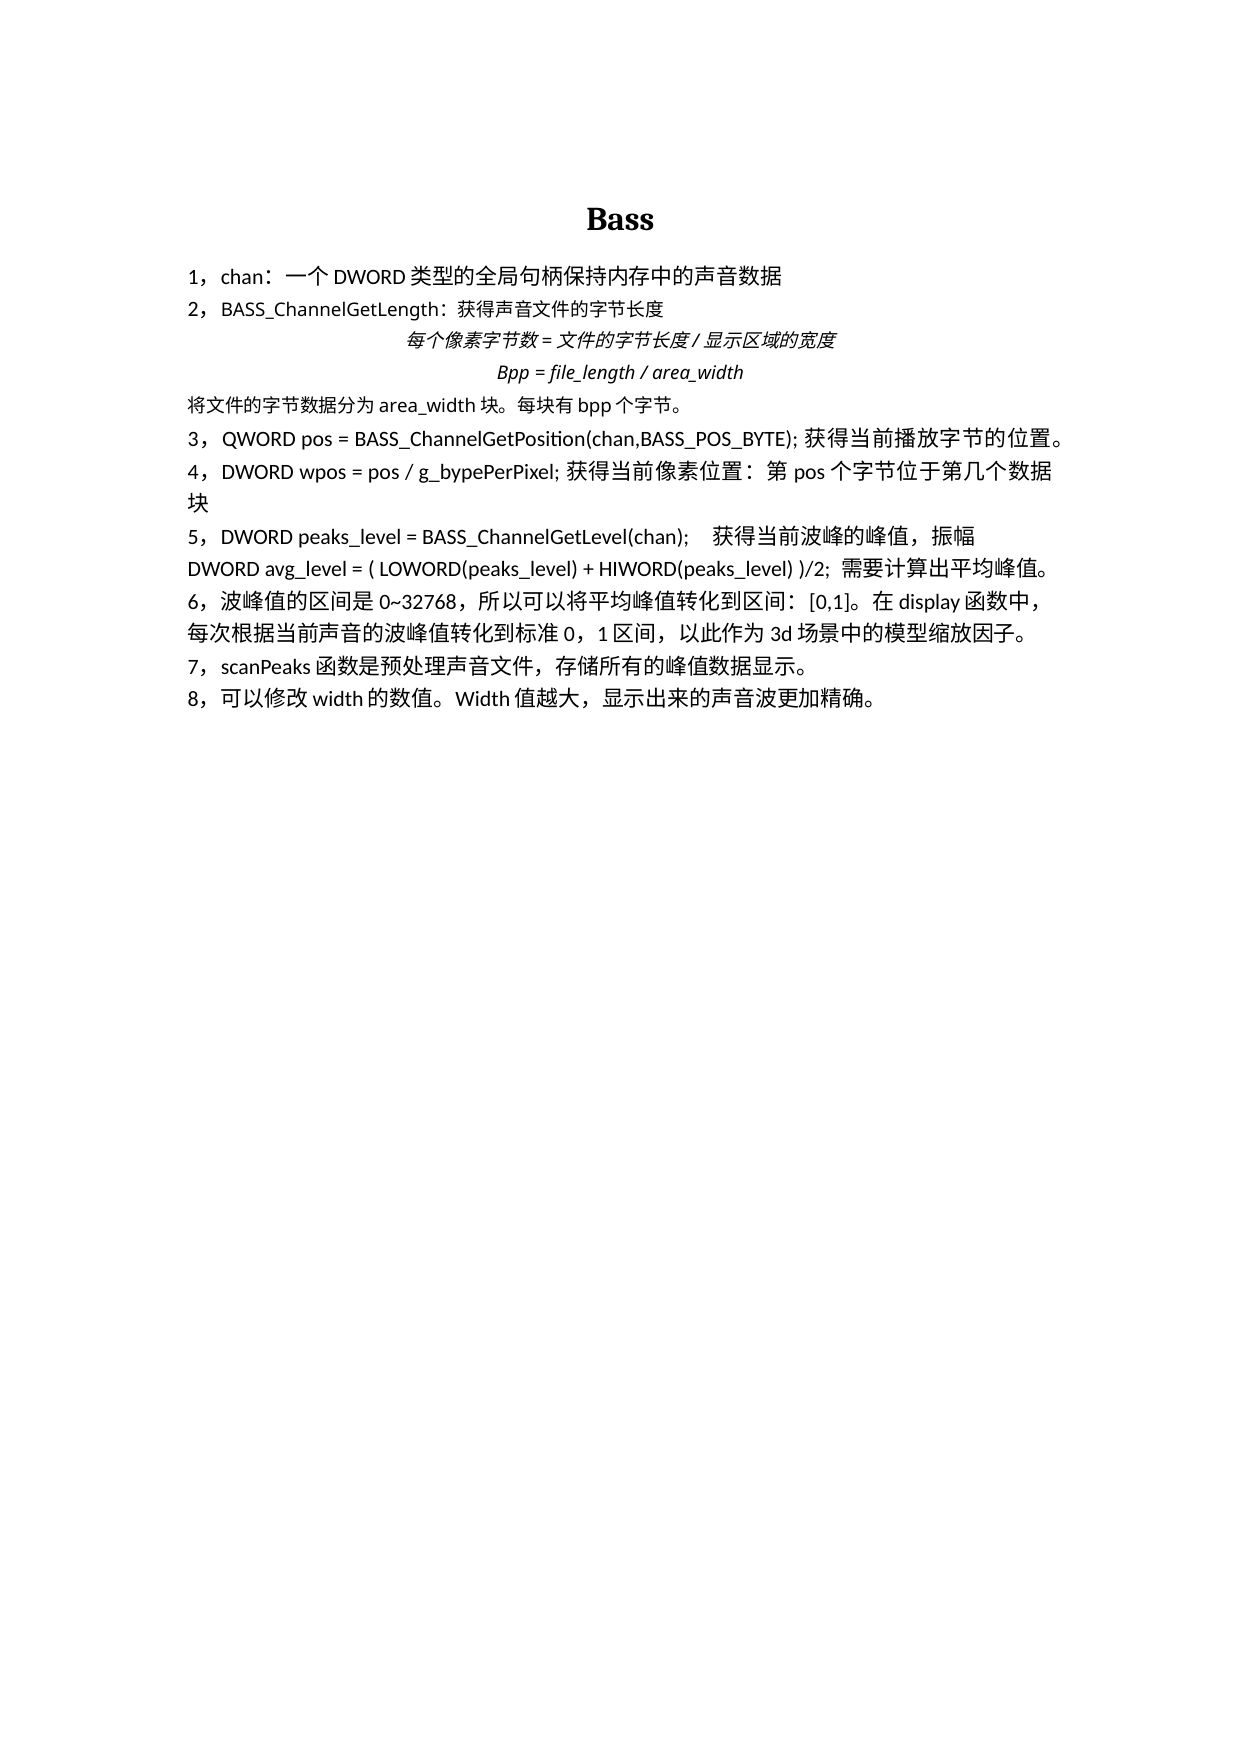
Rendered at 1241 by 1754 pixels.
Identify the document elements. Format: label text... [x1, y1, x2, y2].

text 3，QWORD pos = BASS_ChannelGetPosition(chan,BASS_POS_BYTE); 获得当前播放字节的位置。4，DWORD wpos = pos / g_bypePerPixel; 获得当前像素位置：第pos个字节位于第几个数据块 [187, 421, 1053, 518]
text 6，波峰值的区间是0~32768，所以可以将平均峰值转化到区间：[0,1]。在display函数中，每次根据当前声音的波峰值转化到标准0，1区间，以此作为3d场景中的模型缩放因子。 [187, 583, 1053, 648]
text 7，scanPeaks函数是预处理声音文件，存储所有的峰值数据显示。 [187, 648, 1053, 681]
text 5，DWORD peaks_level = BASS_ChannelGetLevel(chan); 获得当前波峰的峰值，振幅 [187, 518, 1053, 551]
text 2，BASS_ChannelGetLength：获得声音文件的字节长度 [187, 291, 1053, 323]
text 将文件的字节数据分为area_width块。每块有bpp个字节。 [187, 388, 1053, 421]
text DWORD avg_level = ( LOWORD(peaks_level) + HIWORD(peaks_level) )/2; 需要计算出平均峰值。 [187, 551, 1053, 583]
title Bass [187, 187, 1053, 252]
text 8，可以修改width的数值。Width值越大，显示出来的声音波更加精确。 [187, 681, 1053, 713]
text Bpp = file_length / area_width [187, 356, 1053, 388]
text 每个像素字节数 = 文件的字节长度 / 显示区域的宽度 [187, 323, 1053, 356]
text 1，chan：一个DWORD类型的全局句柄保持内存中的声音数据 [187, 258, 1053, 291]
